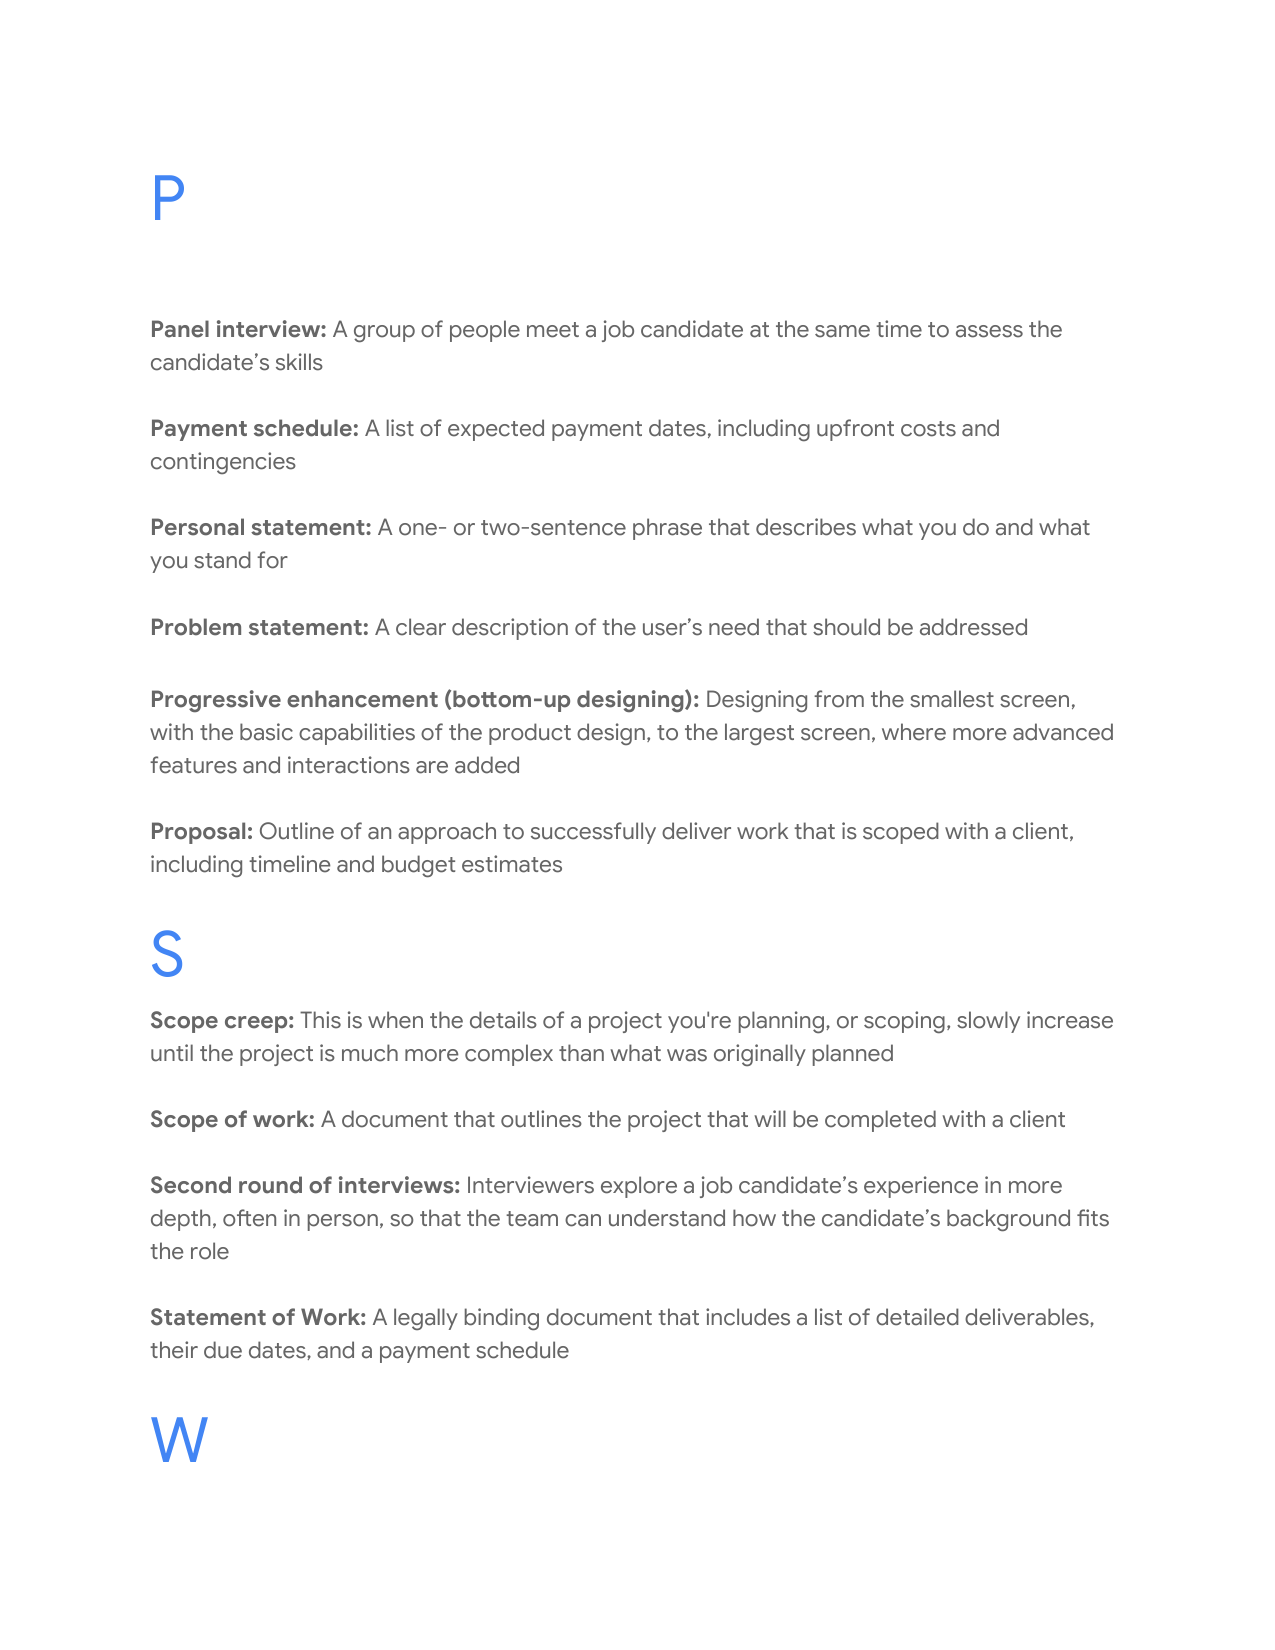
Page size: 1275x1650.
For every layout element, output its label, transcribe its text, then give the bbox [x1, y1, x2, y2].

text P [150, 159, 1125, 238]
text Scope of work: A document that outlines the project that will be completed with a client [150, 1105, 1125, 1134]
text Proposal: Outline of an approach to successfully deliver work that is scoped with a client, including timeline and budget estimates [150, 817, 1125, 879]
text Payment schedule: A list of expected payment dates, including upfront costs and contingencies [150, 414, 1125, 476]
text W [150, 1402, 1125, 1481]
text Problem statement: A clear description of the user’s need that should be addressed [150, 613, 1125, 641]
text Second round of interviews: Interviewers explore a job candidate’s experience in more depth, often in person, so that the team can understand how the candidate’s background fits the role [150, 1171, 1125, 1266]
text Statement of Work: A legally binding document that includes a list of detailed deliverables, their due dates, and a payment schedule [150, 1303, 1125, 1365]
text Panel interview: A group of people meet a job candidate at the same time to assess the candidate’s skills [150, 316, 1125, 377]
text Progressive enhancement (bottom-up designing): Designing from the smallest screen, with the basic capabilities of the product design, to the largest screen, where more advanced features and interactions are added [150, 685, 1125, 780]
text Scope creep: This is when the details of a project you're planning, or scoping, slowly increase until the project is much more complex than what was originally planned [150, 1006, 1125, 1068]
text S [150, 916, 1125, 994]
text Personal statement: A one- or two-sentence phrase that describes what you do and what you stand for [150, 514, 1125, 575]
